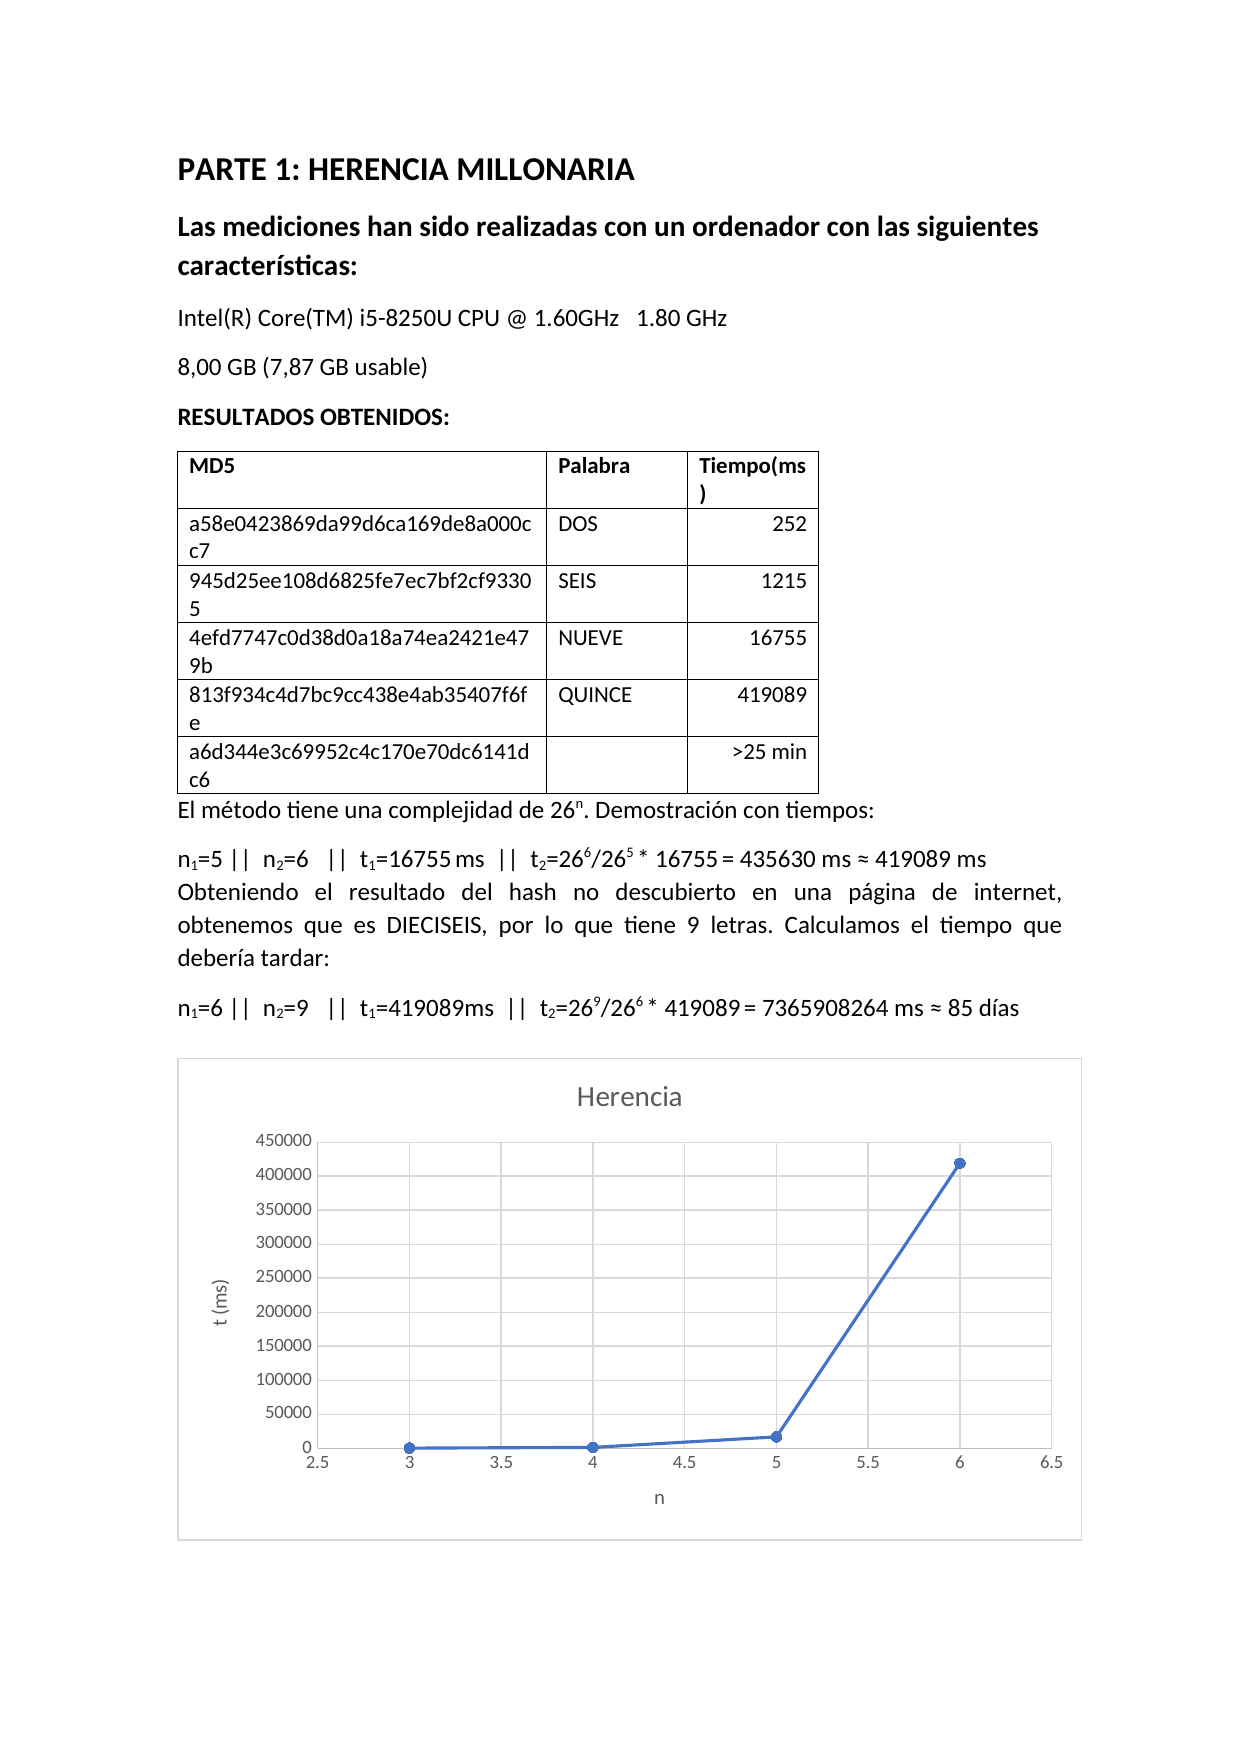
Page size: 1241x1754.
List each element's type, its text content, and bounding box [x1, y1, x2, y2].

table_cell a58e0423869da99d6ca169de8a000cc7 [178, 509, 546, 565]
table_cell 813f934c4d7bc9cc438e4ab35407f6fe [178, 680, 546, 736]
table_cell SEIS [547, 566, 687, 622]
table_cell 945d25ee108d6825fe7ec7bf2cf93305 [178, 566, 546, 622]
text Intel(R) Core(TM) i5-8250U CPU @ 1.60GHz 1.80 GHz [177, 302, 1063, 332]
table_cell QUINCE [547, 680, 687, 736]
text PARTE 1: HERENCIA MILLONARIA [177, 148, 1063, 188]
table_header Tiempo(ms) [688, 452, 818, 508]
text Obteniendo el resultado del hash no descubierto en una página de internet, obtenemos que es DIECISEIS, por lo que tiene 9 letras. Calculamos el tiempo que debería tardar: [177, 877, 1063, 973]
table_cell 16755 [688, 623, 818, 679]
text RESULTADOS OBTENIDOS: [177, 401, 1063, 431]
table_header MD5 [178, 452, 546, 508]
table_cell [547, 737, 687, 793]
table_cell 1215 [688, 566, 818, 622]
table_cell a6d344e3c69952c4c170e70dc6141dc6 [178, 737, 546, 793]
table_cell 252 [688, 509, 818, 565]
table_cell 419089 [688, 680, 818, 736]
table_cell >25 min [688, 737, 818, 793]
text 8,00 GB (7,87 GB usable) [177, 351, 1063, 382]
table_header Palabra [547, 452, 687, 508]
text n1=5 || n2=6 || t1=16755 ms || t2=266/265 * 16755 = 435630 ms ≈ 419089 ms [177, 844, 1063, 874]
table_cell 4efd7747c0d38d0a18a74ea2421e479b [178, 623, 546, 679]
text El método tiene una complejidad de 26n. Demostración con tiempos: [177, 794, 1063, 824]
text n1=6 || n2=9 || t1=419089ms || t2=269/266 * 419089 = 7365908264 ms ≈ 85 días [177, 992, 1063, 1022]
table_cell DOS [547, 509, 687, 565]
table_cell NUEVE [547, 623, 687, 679]
text Las mediciones han sido realizadas con un ordenador con las siguientes características: [177, 208, 1063, 282]
